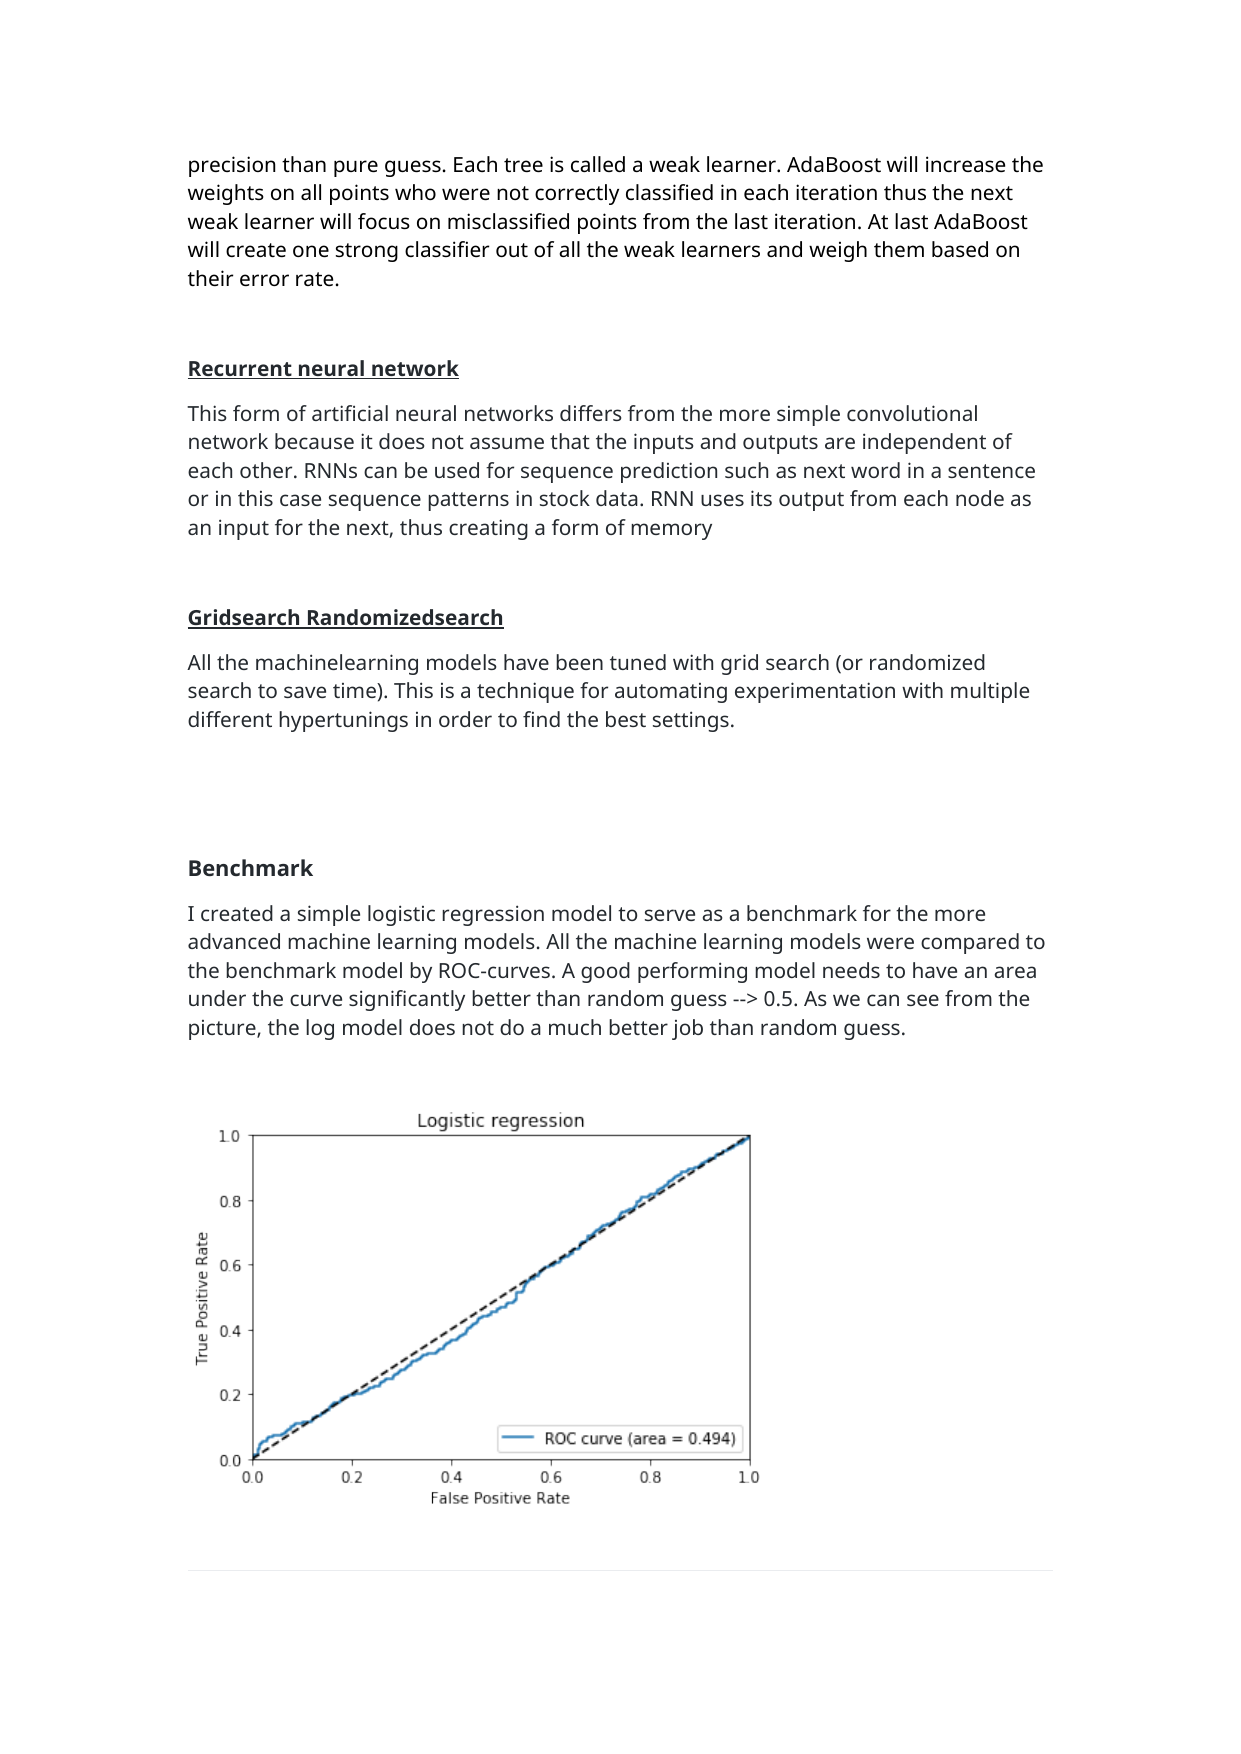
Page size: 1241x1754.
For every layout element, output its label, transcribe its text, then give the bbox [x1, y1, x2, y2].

subtitle Benchmark [187, 853, 1053, 882]
picture [187, 1103, 772, 1516]
text Recurrent neural network [187, 354, 1053, 382]
text This form of artificial neural networks differs from the more simple convolutional network because it does not assume that the inputs and outputs are independent of each other. RNNs can be used for sequence prediction such as next word in a sentence or in this case sequence patterns in stock data. RNN uses its output from each node as an input for the next, thus creating a form of memory [187, 399, 1053, 541]
text I created a simple logistic regression model to serve as a benchmark for the more advanced machine learning models. All the machine learning models were compared to the benchmark model by ROC-curves. A good performing model needs to have an area under the curve significantly better than random guess --> 0.5. As we can see from the picture, the log model does not do a much better job than random guess. [187, 899, 1053, 1041]
text All the machinelearning models have been tuned with grid search (or randomized search to save time). This is a technique for automating experimentation with multiple different hypertunings in order to find the best settings. [187, 648, 1053, 733]
text Gridsearch Randomizedsearch [187, 603, 1053, 631]
